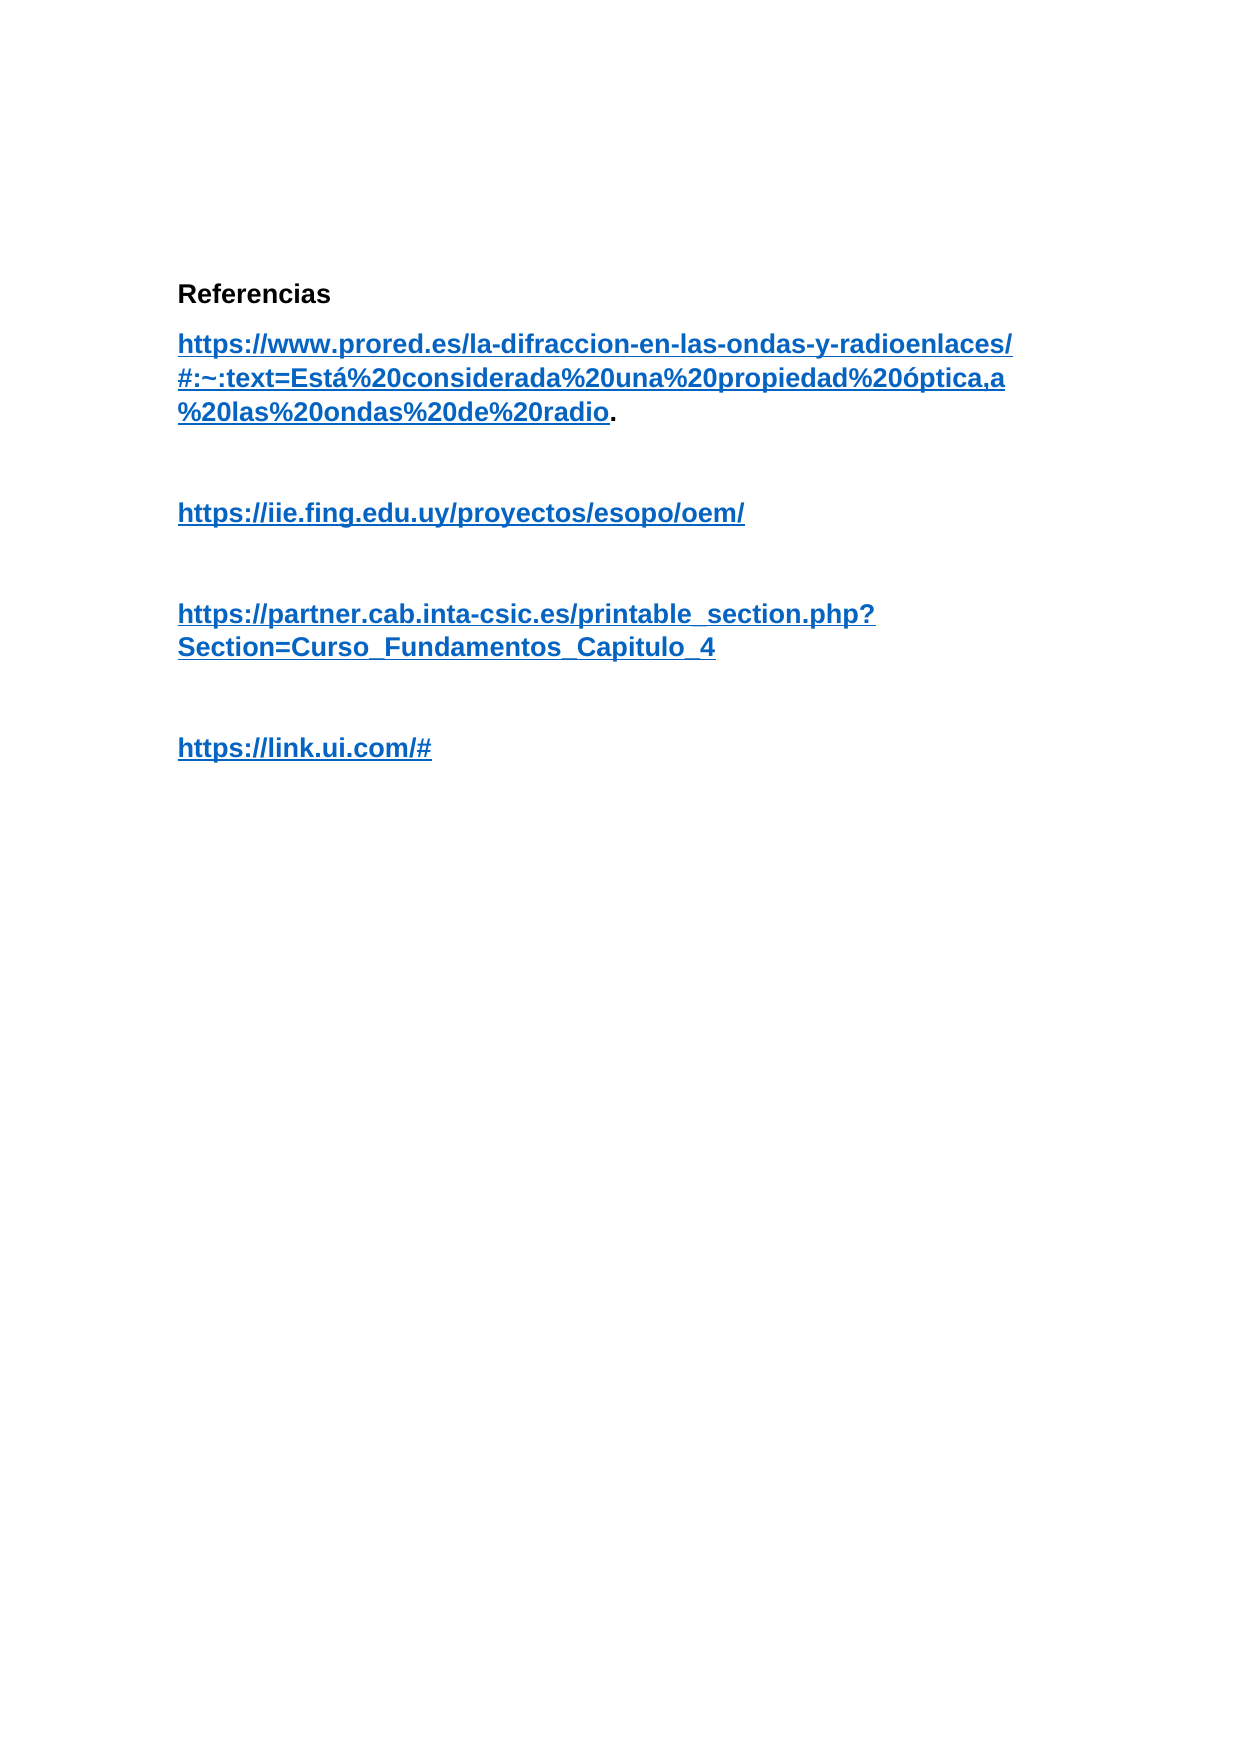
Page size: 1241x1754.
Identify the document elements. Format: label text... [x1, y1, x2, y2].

text https://link.ui.com/# [177, 732, 1063, 763]
text Referencias [177, 278, 1063, 309]
text https://www.prored.es/la-difraccion-en-las-ondas-y-radioenlaces/#:~:text=Está%20considerada%20una%20propiedad%20óptica,a%20las%20ondas%20de%20radio. [177, 328, 1063, 427]
text https://partner.cab.inta-csic.es/printable_section.php?Section=Curso_Fundamentos_Capitulo_4 [177, 598, 1063, 663]
text https://iie.fing.edu.uy/proyectos/esopo/oem/ [177, 497, 1063, 528]
